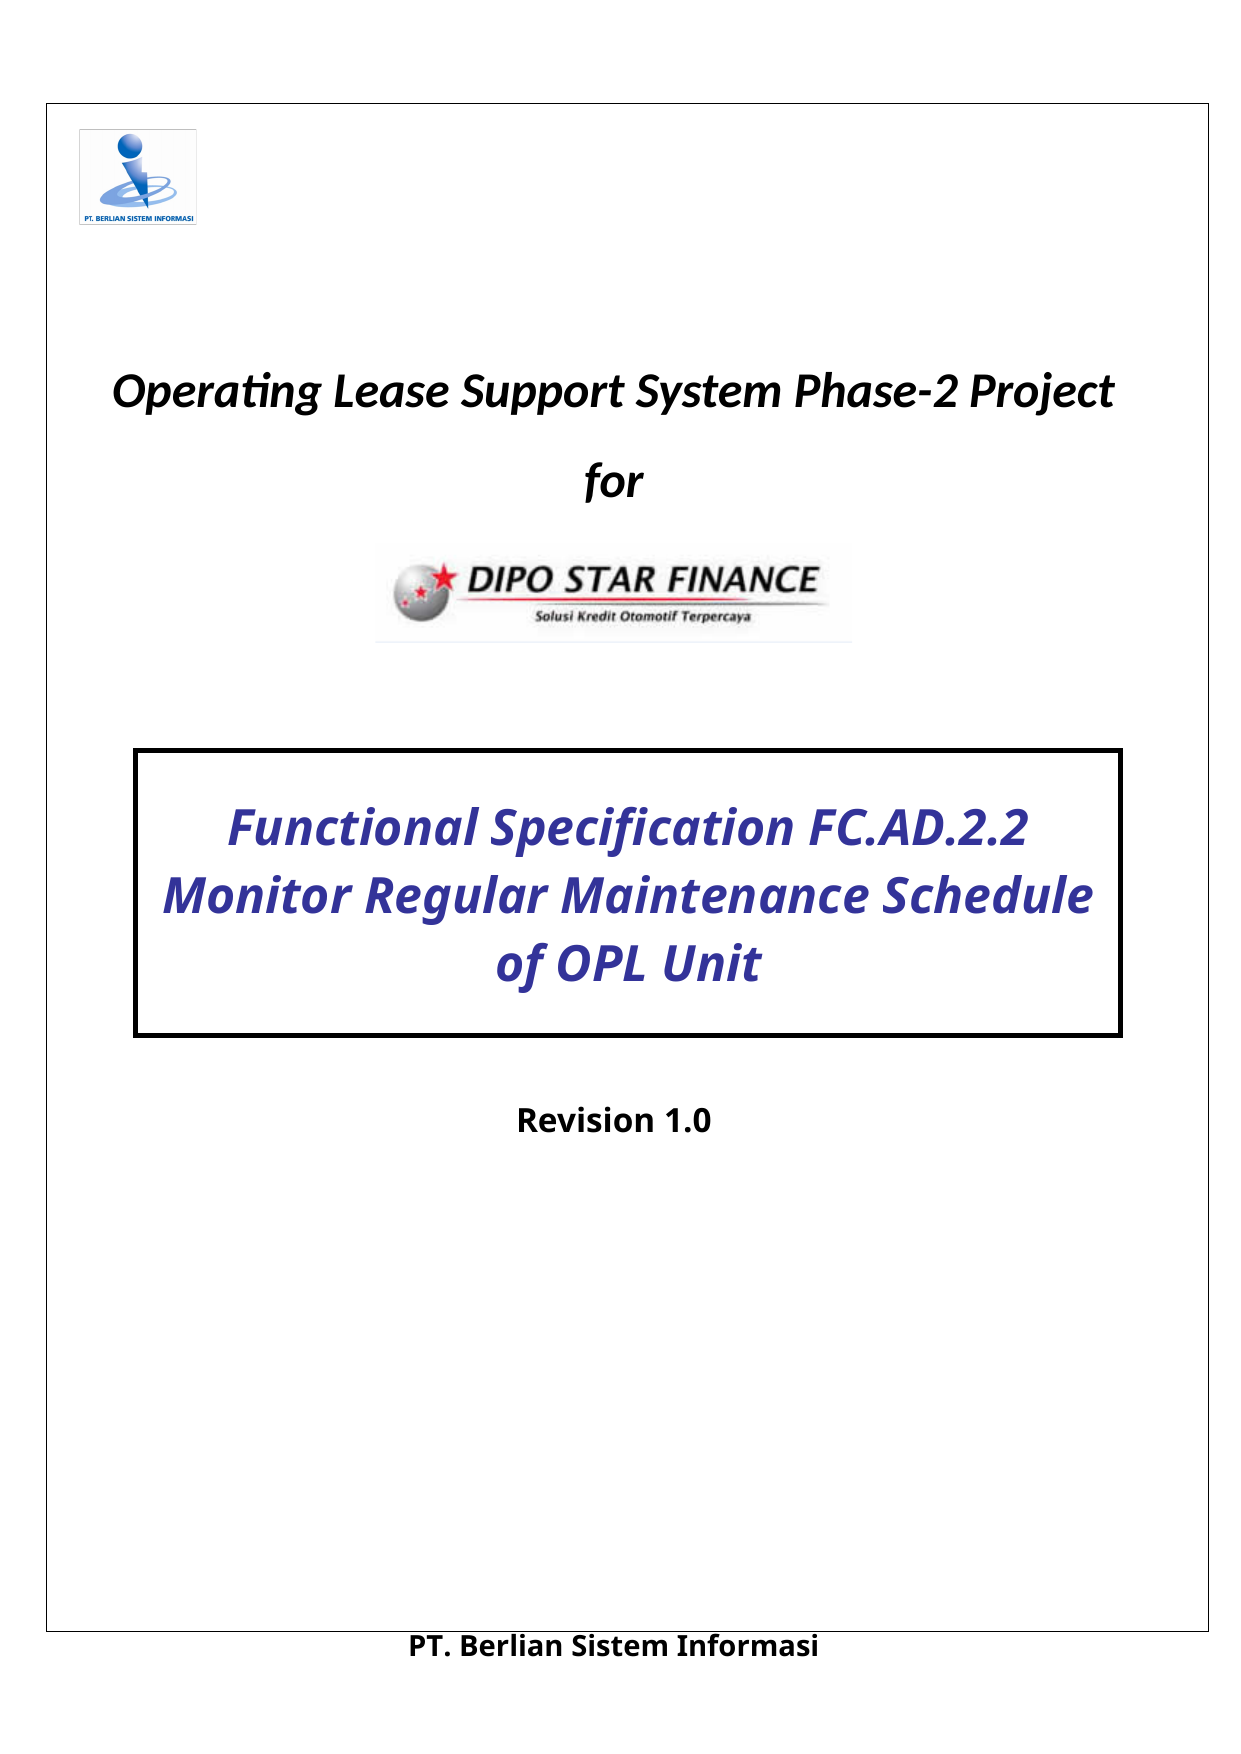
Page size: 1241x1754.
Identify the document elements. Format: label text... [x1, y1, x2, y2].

picture [79, 129, 197, 225]
picture [375, 543, 853, 643]
text PT. Berlian Sistem Informasi [46, 1632, 1181, 1665]
title for [47, 448, 1181, 509]
title Operating Lease Support System Phase-2 Project [47, 359, 1181, 420]
title Revision 1.0 [47, 1097, 1181, 1142]
